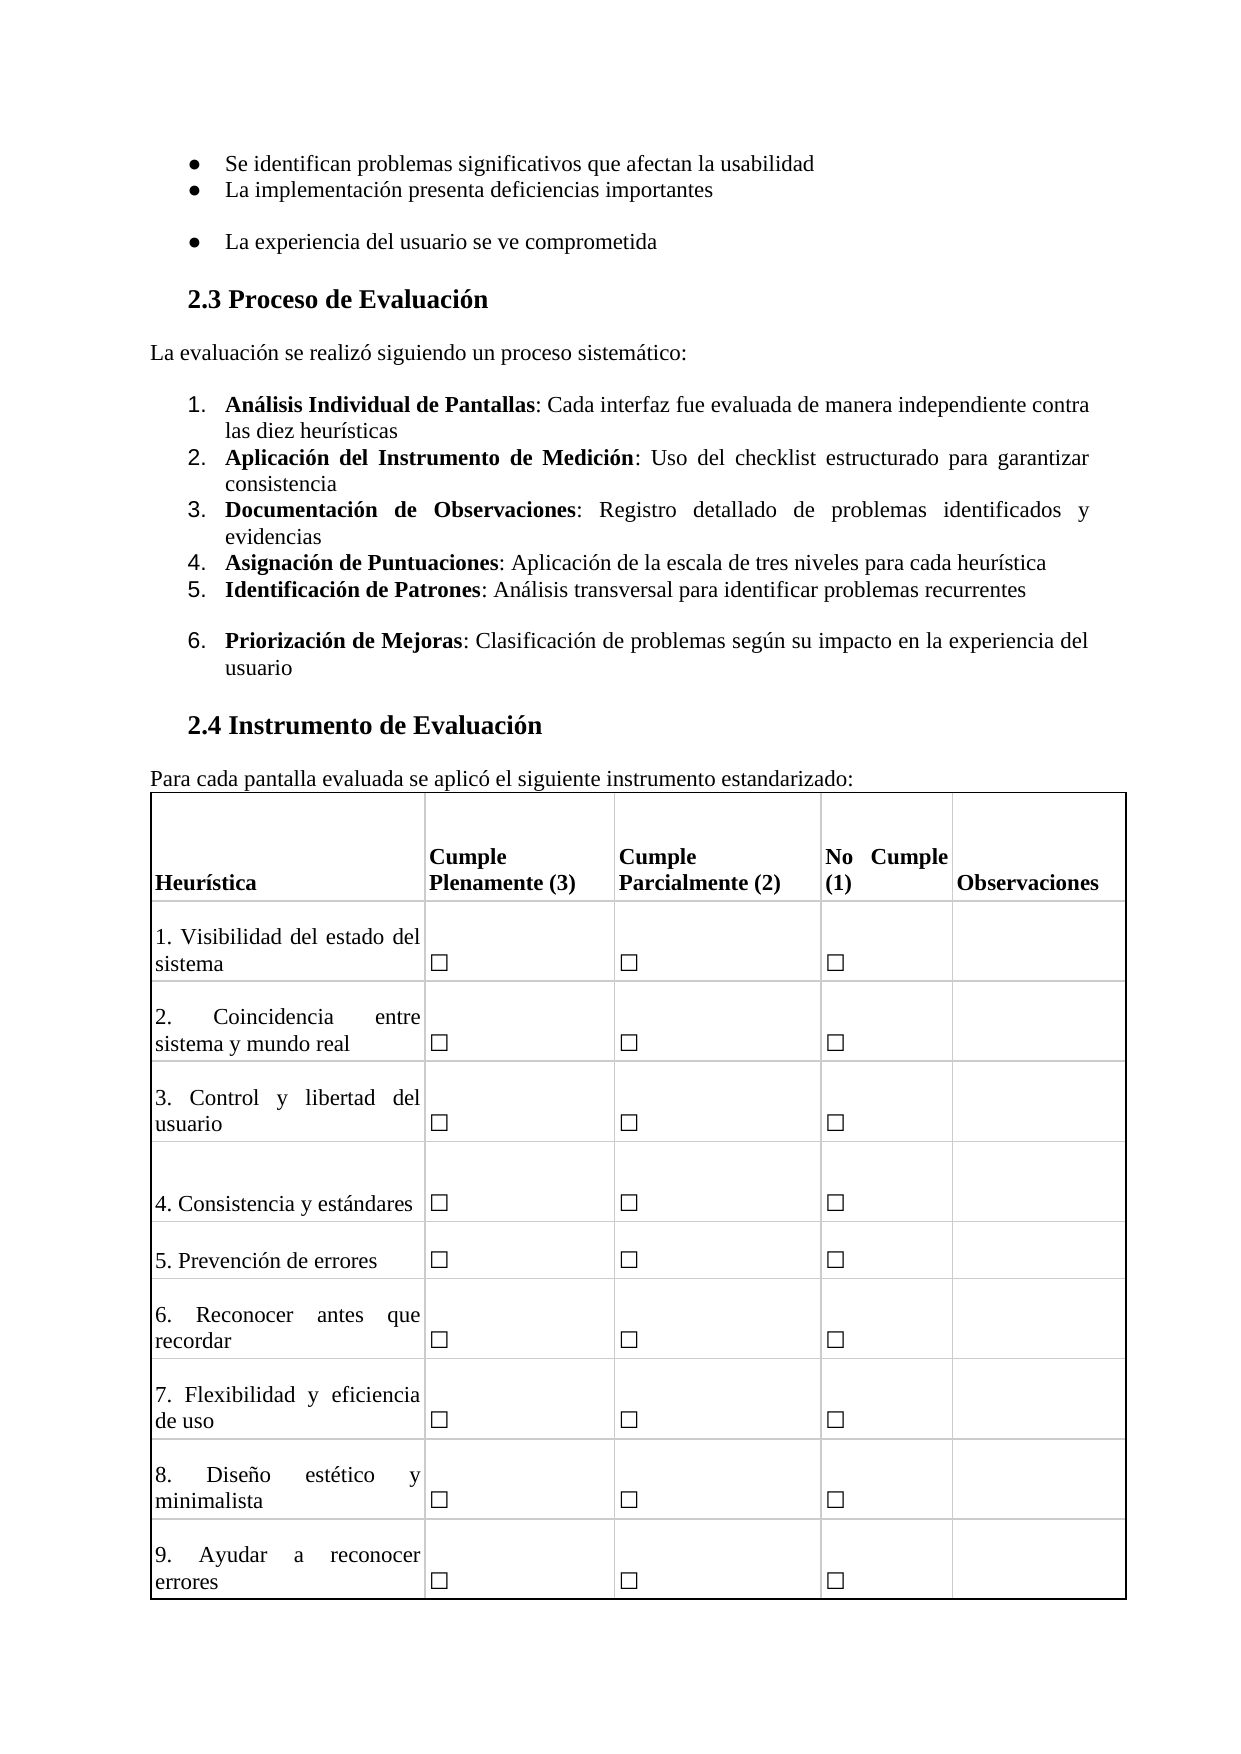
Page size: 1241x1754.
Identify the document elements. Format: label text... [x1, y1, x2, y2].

table_cell ☐ [426, 902, 614, 980]
table_cell ☐ [426, 1359, 614, 1438]
table_cell [953, 1279, 1125, 1358]
table_cell 1. Visibilidad del estado del sistema [152, 902, 424, 980]
table_cell ☐ [615, 1142, 820, 1221]
table_cell ☐ [822, 1279, 952, 1358]
table_cell ☐ [615, 1279, 820, 1358]
list Aplicación del Instrumento de Medición: Uso del checklist estructurado para garantizar consistencia [187, 443, 1090, 496]
table_cell 8. Diseño estético y minimalista [152, 1440, 424, 1518]
table_cell ☐ [426, 1520, 614, 1598]
table_cell ☐ [426, 1222, 614, 1277]
table_header Observaciones [953, 793, 1125, 900]
table_cell ☐ [426, 1279, 614, 1358]
table_cell ☐ [615, 1222, 820, 1277]
list La implementación presenta deficiencias importantes [187, 176, 1090, 203]
table_cell ☐ [615, 1440, 820, 1518]
table_cell ☐ [426, 1142, 614, 1221]
table_cell [953, 1062, 1125, 1141]
table_cell [953, 982, 1125, 1060]
table_cell [953, 1142, 1125, 1221]
table_cell ☐ [426, 1062, 614, 1141]
table_header No Cumple (1) [822, 793, 952, 900]
table_cell ☐ [615, 982, 820, 1060]
table_cell [953, 1222, 1125, 1277]
table_header Cumple Parcialmente (2) [615, 793, 820, 900]
table_cell ☐ [822, 1062, 952, 1141]
list Se identifican problemas significativos que afectan la usabilidad [187, 150, 1090, 176]
list Documentación de Observaciones: Registro detallado de problemas identificados y evidencias [187, 496, 1090, 549]
text La evaluación se realizó siguiendo un proceso sistemático: [150, 339, 1090, 366]
list Priorización de Mejoras: Clasificación de problemas según su impacto en la experiencia del usuario [187, 627, 1090, 680]
table_cell ☐ [426, 982, 614, 1060]
table_cell ☐ [822, 1520, 952, 1598]
table_cell [953, 1440, 1125, 1518]
table_header Heurística [152, 793, 424, 900]
list Identificación de Patrones: Análisis transversal para identificar problemas recurrentes [187, 576, 1090, 602]
table_cell 4. Consistencia y estándares [152, 1142, 424, 1221]
table_cell 7. Flexibilidad y eficiencia de uso [152, 1359, 424, 1438]
table_cell [953, 902, 1125, 980]
table_cell 6. Reconocer antes que recordar [152, 1279, 424, 1358]
subtitle 2.4 Instrumento de Evaluación [187, 709, 1090, 740]
table_cell 3. Control y libertad del usuario [152, 1062, 424, 1141]
table_cell [953, 1520, 1125, 1598]
table_cell 9. Ayudar a reconocer errores [152, 1520, 424, 1598]
list Asignación de Puntuaciones: Aplicación de la escala de tres niveles para cada heurística [187, 549, 1090, 576]
table_cell ☐ [822, 982, 952, 1060]
table_cell 2. Coincidencia entre sistema y mundo real [152, 982, 424, 1060]
table_cell ☐ [822, 1142, 952, 1221]
text Para cada pantalla evaluada se aplicó el siguiente instrumento estandarizado: [150, 765, 1090, 792]
table_cell ☐ [615, 902, 820, 980]
table_cell ☐ [822, 1440, 952, 1518]
table_header Cumple Plenamente (3) [426, 793, 614, 900]
subtitle 2.3 Proceso de Evaluación [187, 283, 1090, 314]
table_cell ☐ [822, 1359, 952, 1438]
table_cell ☐ [615, 1062, 820, 1141]
table_cell [953, 1359, 1125, 1438]
list La experiencia del usuario se ve comprometida [187, 228, 1090, 254]
table_cell 5. Prevención de errores [152, 1222, 424, 1277]
table_cell ☐ [822, 1222, 952, 1277]
table_cell ☐ [426, 1440, 614, 1518]
list Análisis Individual de Pantallas: Cada interfaz fue evaluada de manera independiente contra las diez heurísticas [187, 391, 1090, 443]
table_cell ☐ [822, 902, 952, 980]
table_cell ☐ [615, 1359, 820, 1438]
table_cell ☐ [615, 1520, 820, 1598]
